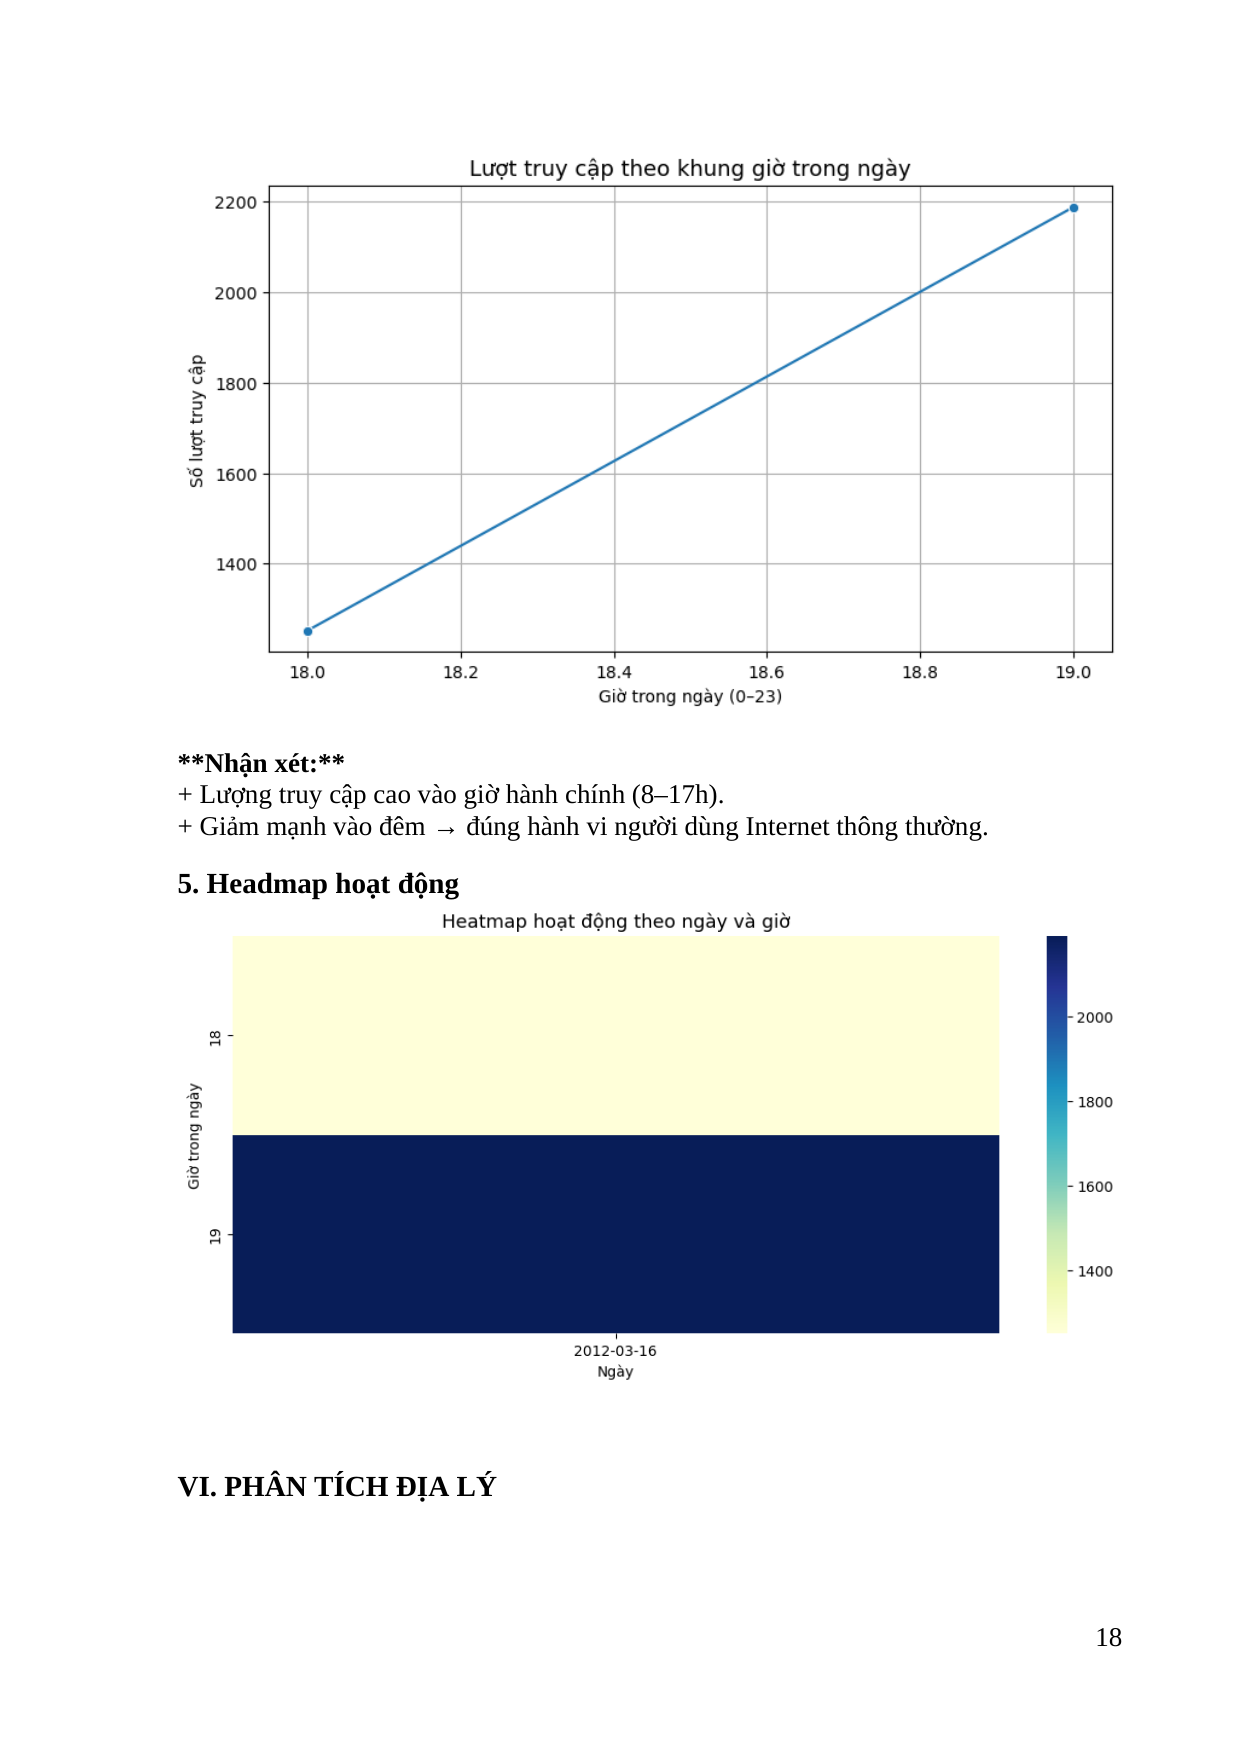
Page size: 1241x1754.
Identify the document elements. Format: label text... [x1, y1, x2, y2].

picture [177, 147, 1123, 717]
subtitle 5. Headmap hoạt động [177, 866, 1122, 899]
subtitle VI. PHÂN TÍCH ĐỊA LÝ [177, 1469, 1122, 1503]
picture [177, 903, 1123, 1389]
text + Giảm mạnh vào đêm → đúng hành vi người dùng Internet thông thường. [177, 809, 1122, 841]
text + Lượng truy cập cao vào giờ hành chính (8–17h). [177, 778, 1122, 809]
text **Nhận xét:** [177, 747, 1122, 778]
